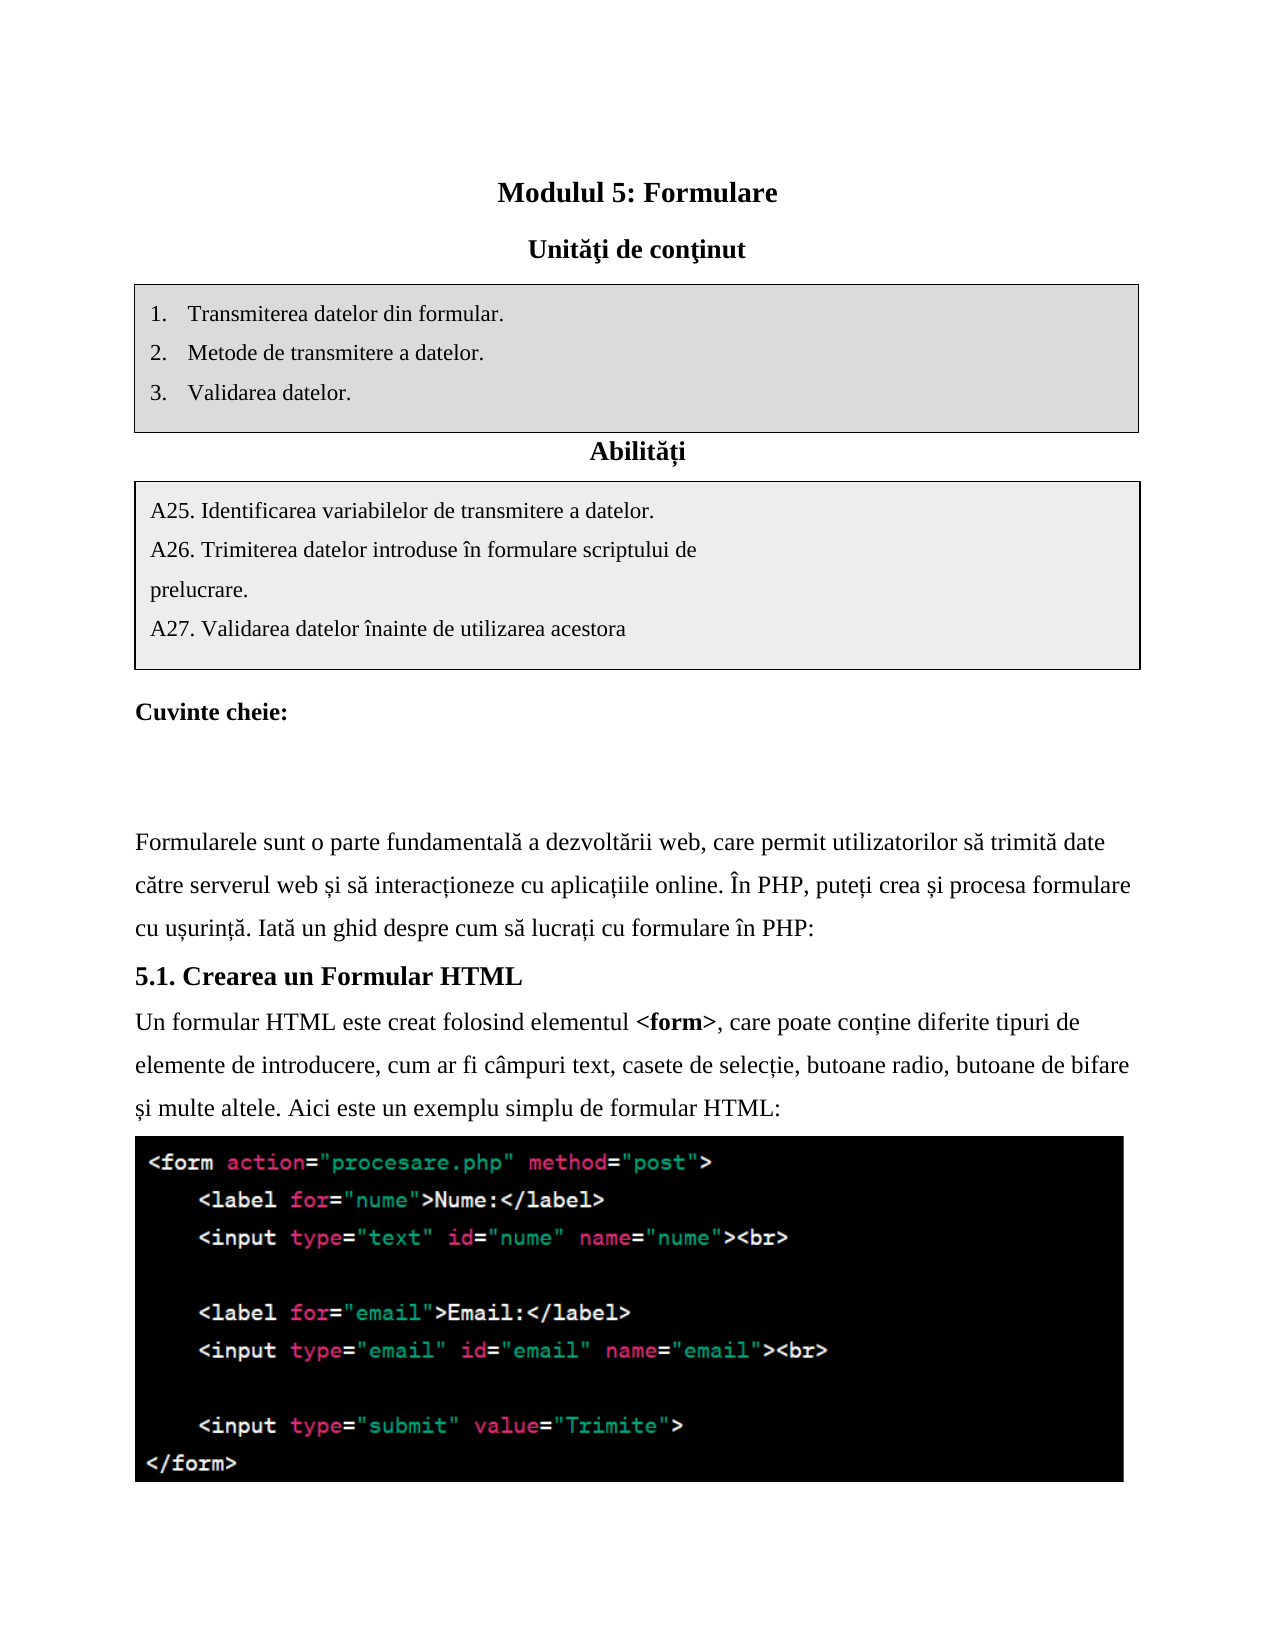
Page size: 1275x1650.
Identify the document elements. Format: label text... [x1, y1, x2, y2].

subtitle Modulul 5: Formulare [135, 175, 1140, 208]
subtitle 5.1. Crearea un Formular HTML [135, 960, 1140, 991]
text Formularele sunt o parte fundamentală a dezvoltării web, care permit utilizatorilor să trimită date către serverul web și să interacționeze cu aplicațiile online. În PHP, puteți crea și procesa formulare cu ușurință. Iată un ghid despre cum să lucrați cu formulare în PHP: [135, 827, 1140, 942]
text Cuvinte cheie: [135, 697, 1140, 726]
text Abilități [135, 435, 1140, 466]
text Un formular HTML este creat folosind elementul <form>, care poate conține diferite tipuri de elemente de introducere, cum ar fi câmpuri text, casete de selecție, butoane radio, butoane de bifare și multe altele. Aici este un exemplu simplu de formular HTML: [135, 1007, 1140, 1122]
picture [135, 1136, 1124, 1482]
